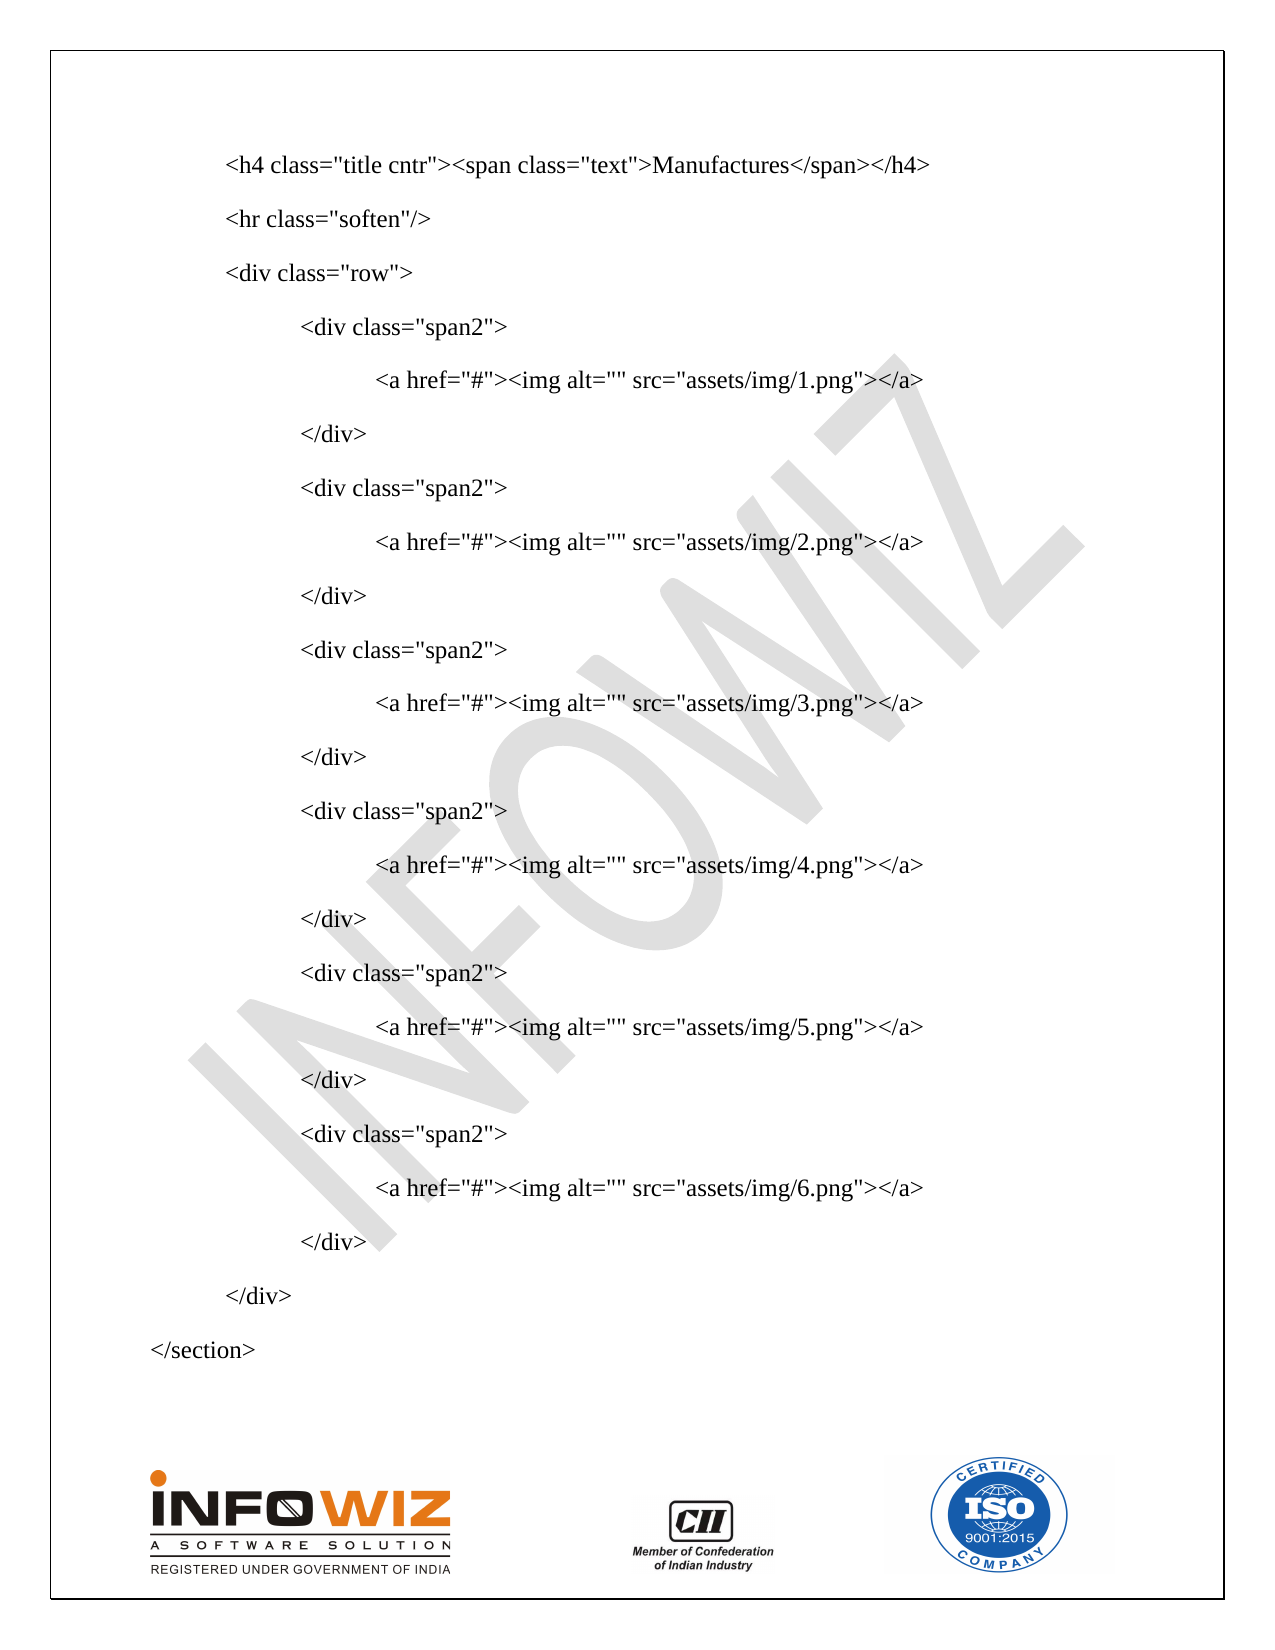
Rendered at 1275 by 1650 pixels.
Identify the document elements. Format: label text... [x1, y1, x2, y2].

picture [150, 1470, 451, 1574]
text </section> [150, 1335, 1124, 1363]
text <div class="span2"> [150, 312, 1124, 340]
text </div> [150, 1281, 1124, 1310]
text <h4 class="title cntr"><span class="text">Manufactures</span></h4> [150, 150, 1124, 179]
text <a href="#"><img alt="" src="assets/img/5.png"></a> [150, 1012, 1124, 1040]
text <div class="span2"> [150, 473, 1124, 502]
text <div class="span2"> [150, 635, 1124, 663]
text </div> [150, 742, 1124, 771]
text <a href="#"><img alt="" src="assets/img/6.png"></a> [150, 1173, 1124, 1202]
text </div> [150, 904, 1124, 933]
picture [631, 1495, 775, 1574]
text <div class="span2"> [150, 796, 1124, 825]
text </div> [150, 1066, 1124, 1094]
text <a href="#"><img alt="" src="assets/img/2.png"></a> [150, 527, 1124, 556]
picture [883, 1455, 1115, 1574]
text <div class="span2"> [150, 1119, 1124, 1148]
text <a href="#"><img alt="" src="assets/img/4.png"></a> [150, 850, 1124, 879]
text <div class="row"> [150, 258, 1124, 286]
text <a href="#"><img alt="" src="assets/img/3.png"></a> [150, 688, 1124, 717]
text <a href="#"><img alt="" src="assets/img/1.png"></a> [150, 365, 1124, 394]
text </div> [150, 419, 1124, 448]
text </div> [150, 581, 1124, 609]
text <div class="span2"> [150, 958, 1124, 987]
text </div> [150, 1227, 1124, 1256]
text <hr class="soften"/> [150, 204, 1124, 233]
